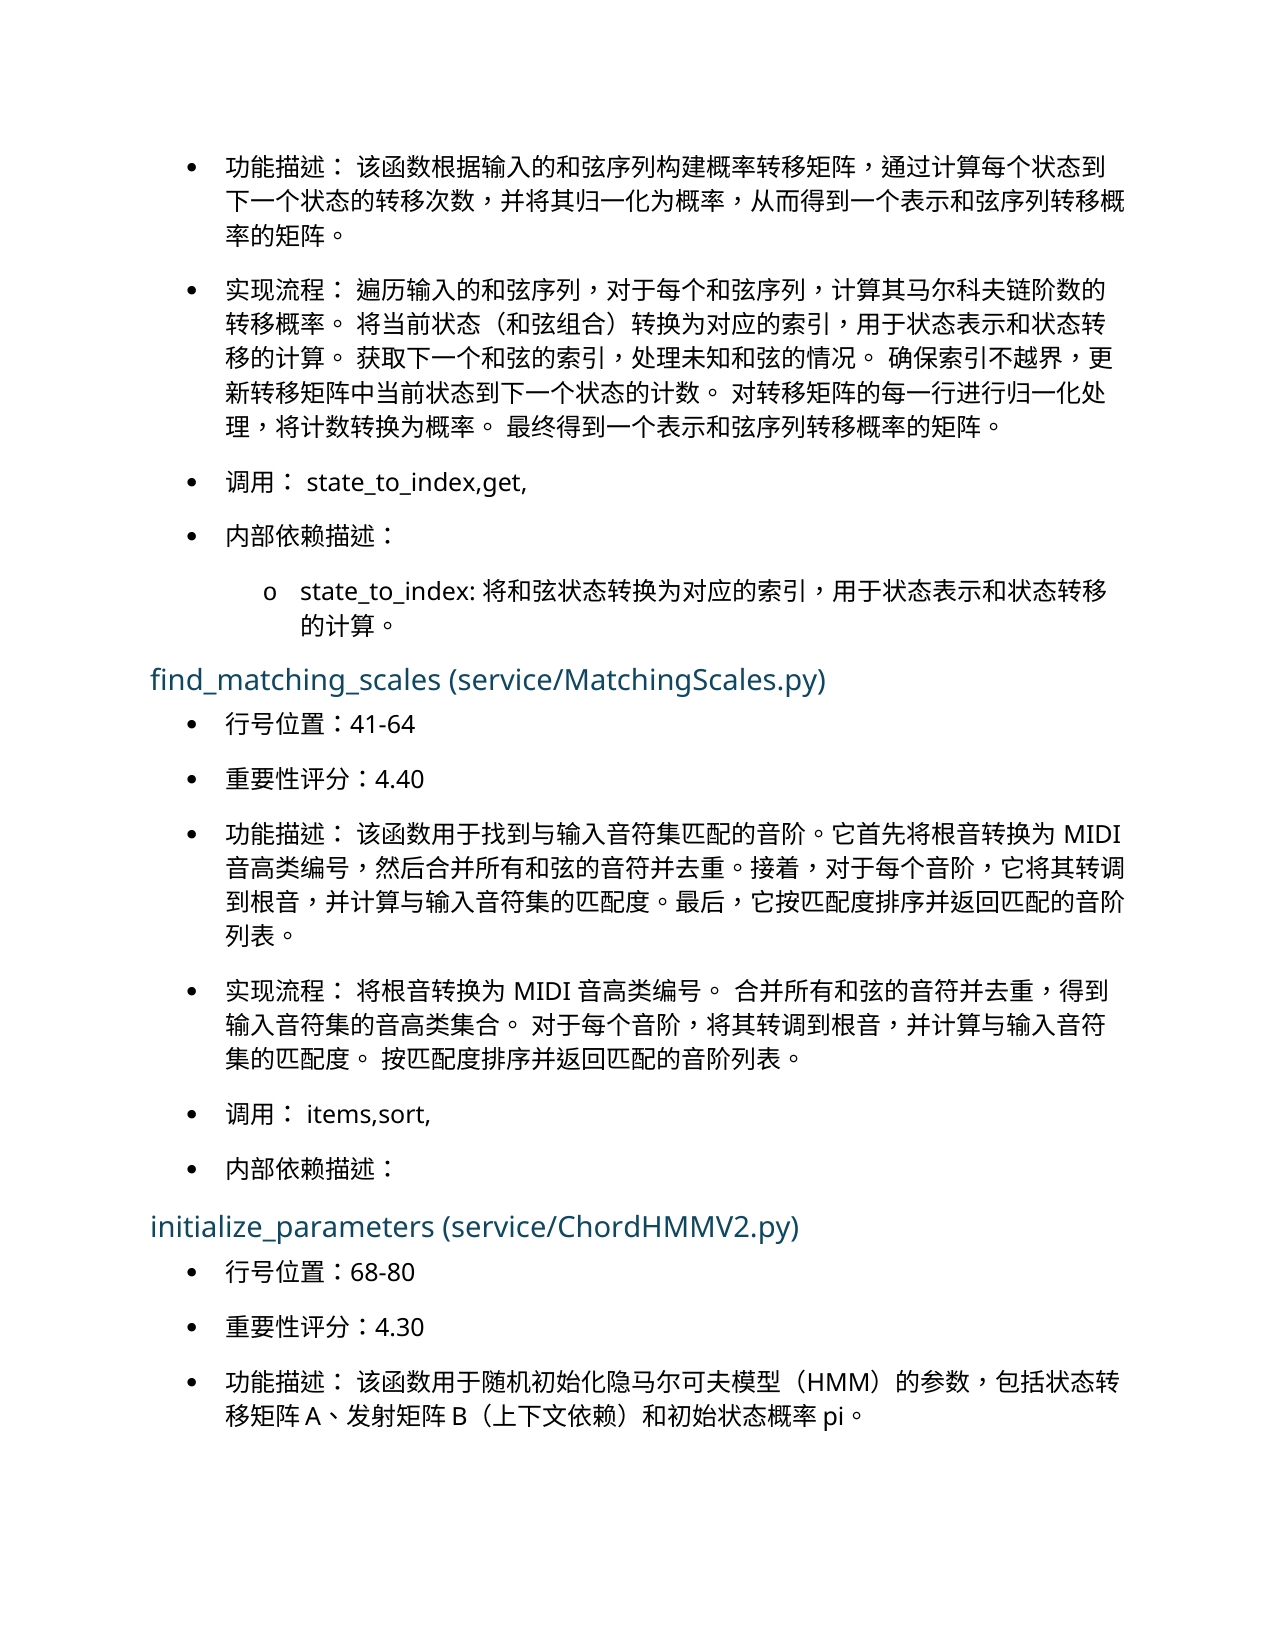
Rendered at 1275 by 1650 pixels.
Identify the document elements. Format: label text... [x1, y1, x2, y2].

list 重要性评分：4.40 [187, 762, 1125, 796]
list 内部依赖描述： [187, 1152, 1125, 1186]
list 调用： state_to_index,get, [187, 464, 1125, 498]
list state_to_index: 将和弦状态转换为对应的索引，用于状态表示和状态转移的计算。 [262, 574, 1125, 642]
list 行号位置：68-80 [187, 1255, 1125, 1289]
list 重要性评分：4.30 [187, 1309, 1125, 1344]
list 内部依赖描述： [187, 519, 1125, 553]
list 调用： items,sort, [187, 1097, 1125, 1131]
list 实现流程： 将根音转换为 MIDI 音高类编号。 合并所有和弦的音符并去重，得到输入音符集的音高类集合。 对于每个音阶，将其转调到根音，并计算与输入音符集的匹配度。 按匹配度排序并返回匹配的音阶列表。 [187, 974, 1125, 1076]
list 功能描述： 该函数根据输入的和弦序列构建概率转移矩阵，通过计算每个状态到下一个状态的转移次数，并将其归一化为概率，从而得到一个表示和弦序列转移概率的矩阵。 [187, 150, 1125, 252]
list 功能描述： 该函数用于随机初始化隐马尔可夫模型（HMM）的参数，包括状态转移矩阵A、发射矩阵B（上下文依赖）和初始状态概率pi。 [187, 1364, 1125, 1433]
list 实现流程： 遍历输入的和弦序列，对于每个和弦序列，计算其马尔科夫链阶数的转移概率。 将当前状态（和弦组合）转换为对应的索引，用于状态表示和状态转移的计算。 获取下一个和弦的索引，处理未知和弦的情况。 确保索引不越界，更新转移矩阵中当前状态到下一个状态的计数。 对转移矩阵的每一行进行归一化处理，将计数转换为概率。 最终得到一个表示和弦序列转移概率的矩阵。 [187, 273, 1125, 443]
list 行号位置：41-64 [187, 707, 1125, 741]
list 功能描述： 该函数用于找到与输入音符集匹配的音阶。它首先将根音转换为 MIDI 音高类编号，然后合并所有和弦的音符并去重。接着，对于每个音阶，它将其转调到根音，并计算与输入音符集的匹配度。最后，它按匹配度排序并返回匹配的音阶列表。 [187, 817, 1125, 953]
subtitle initialize_parameters (service/ChordHMMV2.py) [150, 1207, 1125, 1246]
subtitle find_matching_scales (service/MatchingScales.py) [150, 659, 1125, 699]
